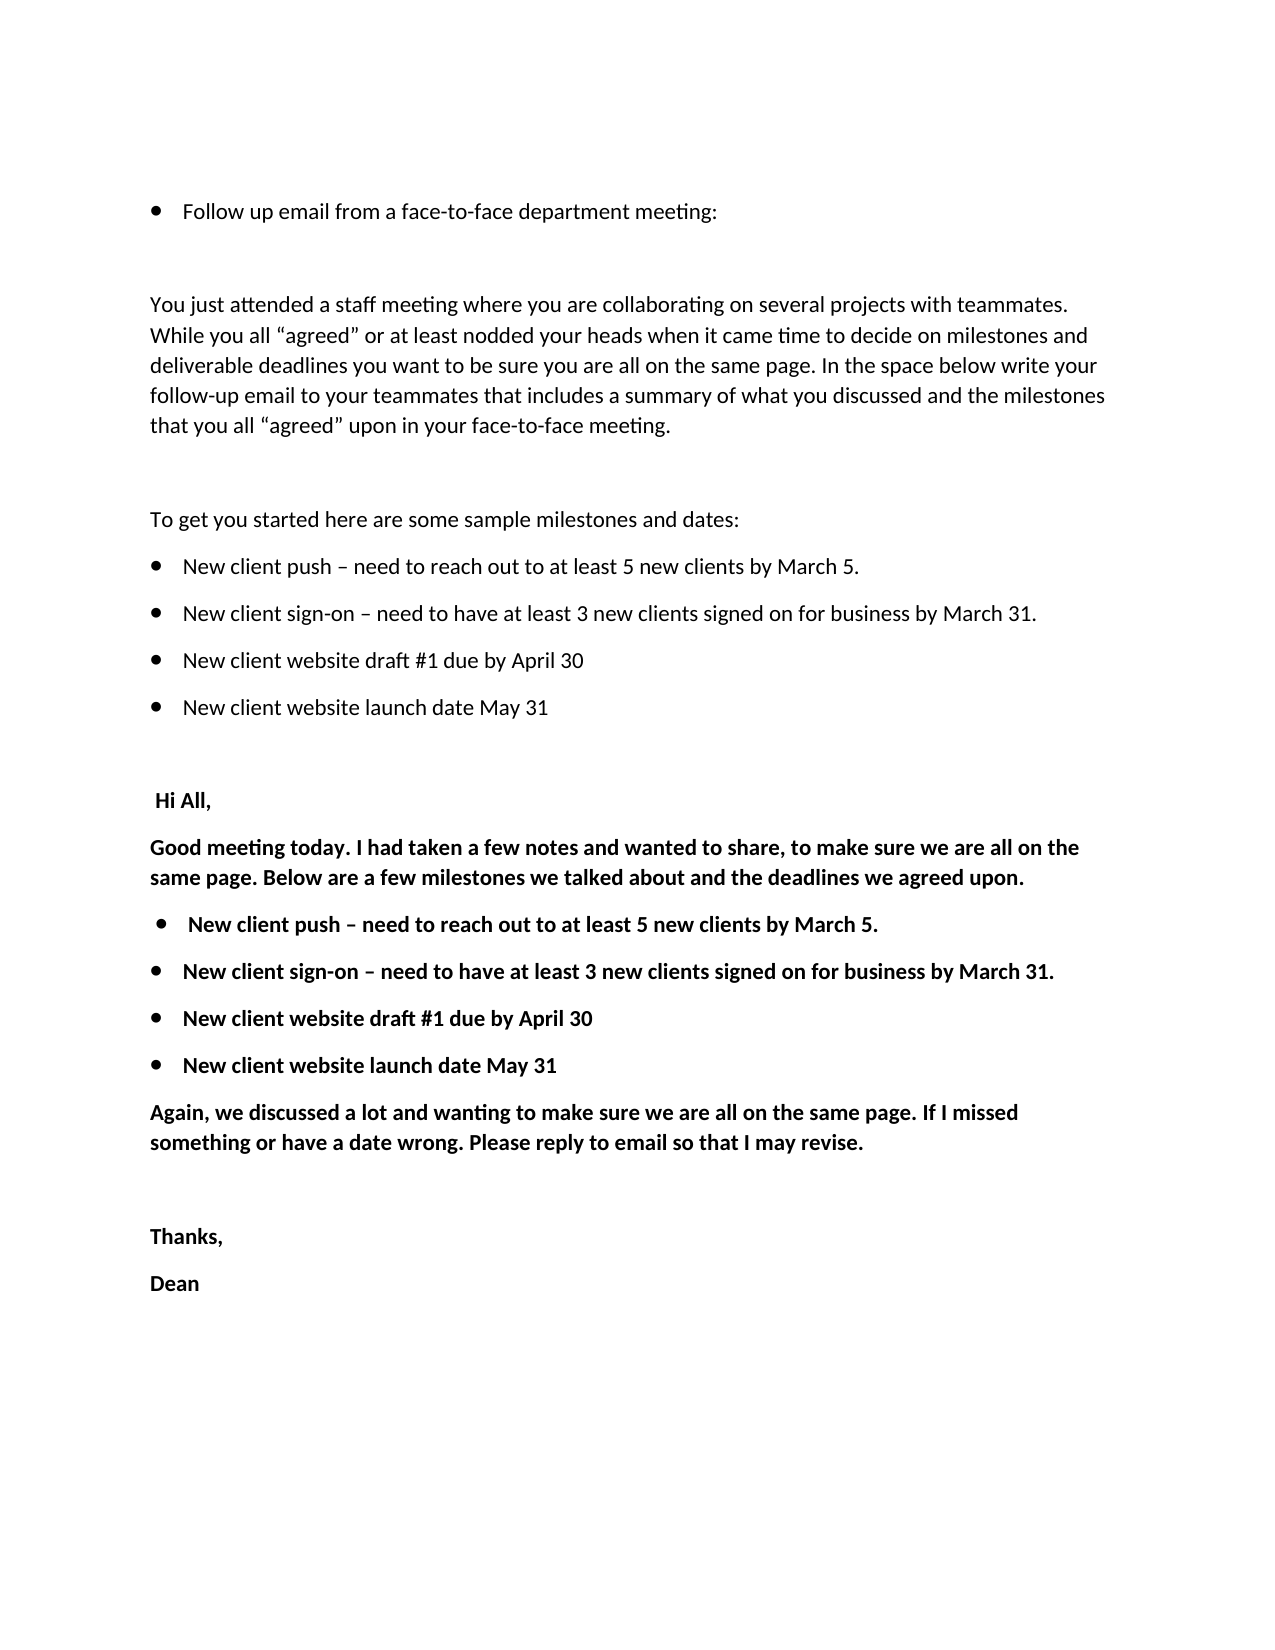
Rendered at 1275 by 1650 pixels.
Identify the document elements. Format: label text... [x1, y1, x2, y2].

text To get you started here are some sample milestones and dates: [150, 505, 1125, 533]
text ⦁ New client sign-on – need to have at least 3 new clients signed on for business by March 31. [150, 957, 1125, 985]
text You just attended a staff meeting where you are collaborating on several projects with teammates. While you all “agreed” or at least nodded your heads when it came time to decide on milestones and deliverable deadlines you want to be sure you are all on the same page. In the space below write your follow-up email to your teammates that includes a summary of what you discussed and the milestones that you all “agreed” upon in your face-to-face meeting. [150, 291, 1125, 439]
text ⦁ New client website launch date May 31 [150, 1051, 1125, 1079]
text ⦁ New client website draft #1 due by April 30 [150, 1004, 1125, 1032]
text Again, we discussed a lot and wanting to make sure we are all on the same page. If I missed something or have a date wrong. Please reply to email so that I may revise. [150, 1098, 1125, 1156]
text ⦁ New client website launch date May 31 [150, 693, 1125, 721]
text ⦁ New client push – need to reach out to at least 5 new clients by March 5. [150, 910, 1125, 938]
text ⦁ Follow up email from a face-to-face department meeting: [150, 197, 1125, 225]
text Hi All, [150, 786, 1125, 814]
text ⦁ New client sign-on – need to have at least 3 new clients signed on for business by March 31. [150, 599, 1125, 627]
text ⦁ New client push – need to reach out to at least 5 new clients by March 5. [150, 552, 1125, 580]
text Thanks, [150, 1222, 1125, 1250]
text ⦁ New client website draft #1 due by April 30 [150, 646, 1125, 674]
text Good meeting today. I had taken a few notes and wanted to share, to make sure we are all on the same page. Below are a few milestones we talked about and the deadlines we agreed upon. [150, 833, 1125, 892]
text Dean [150, 1269, 1125, 1297]
